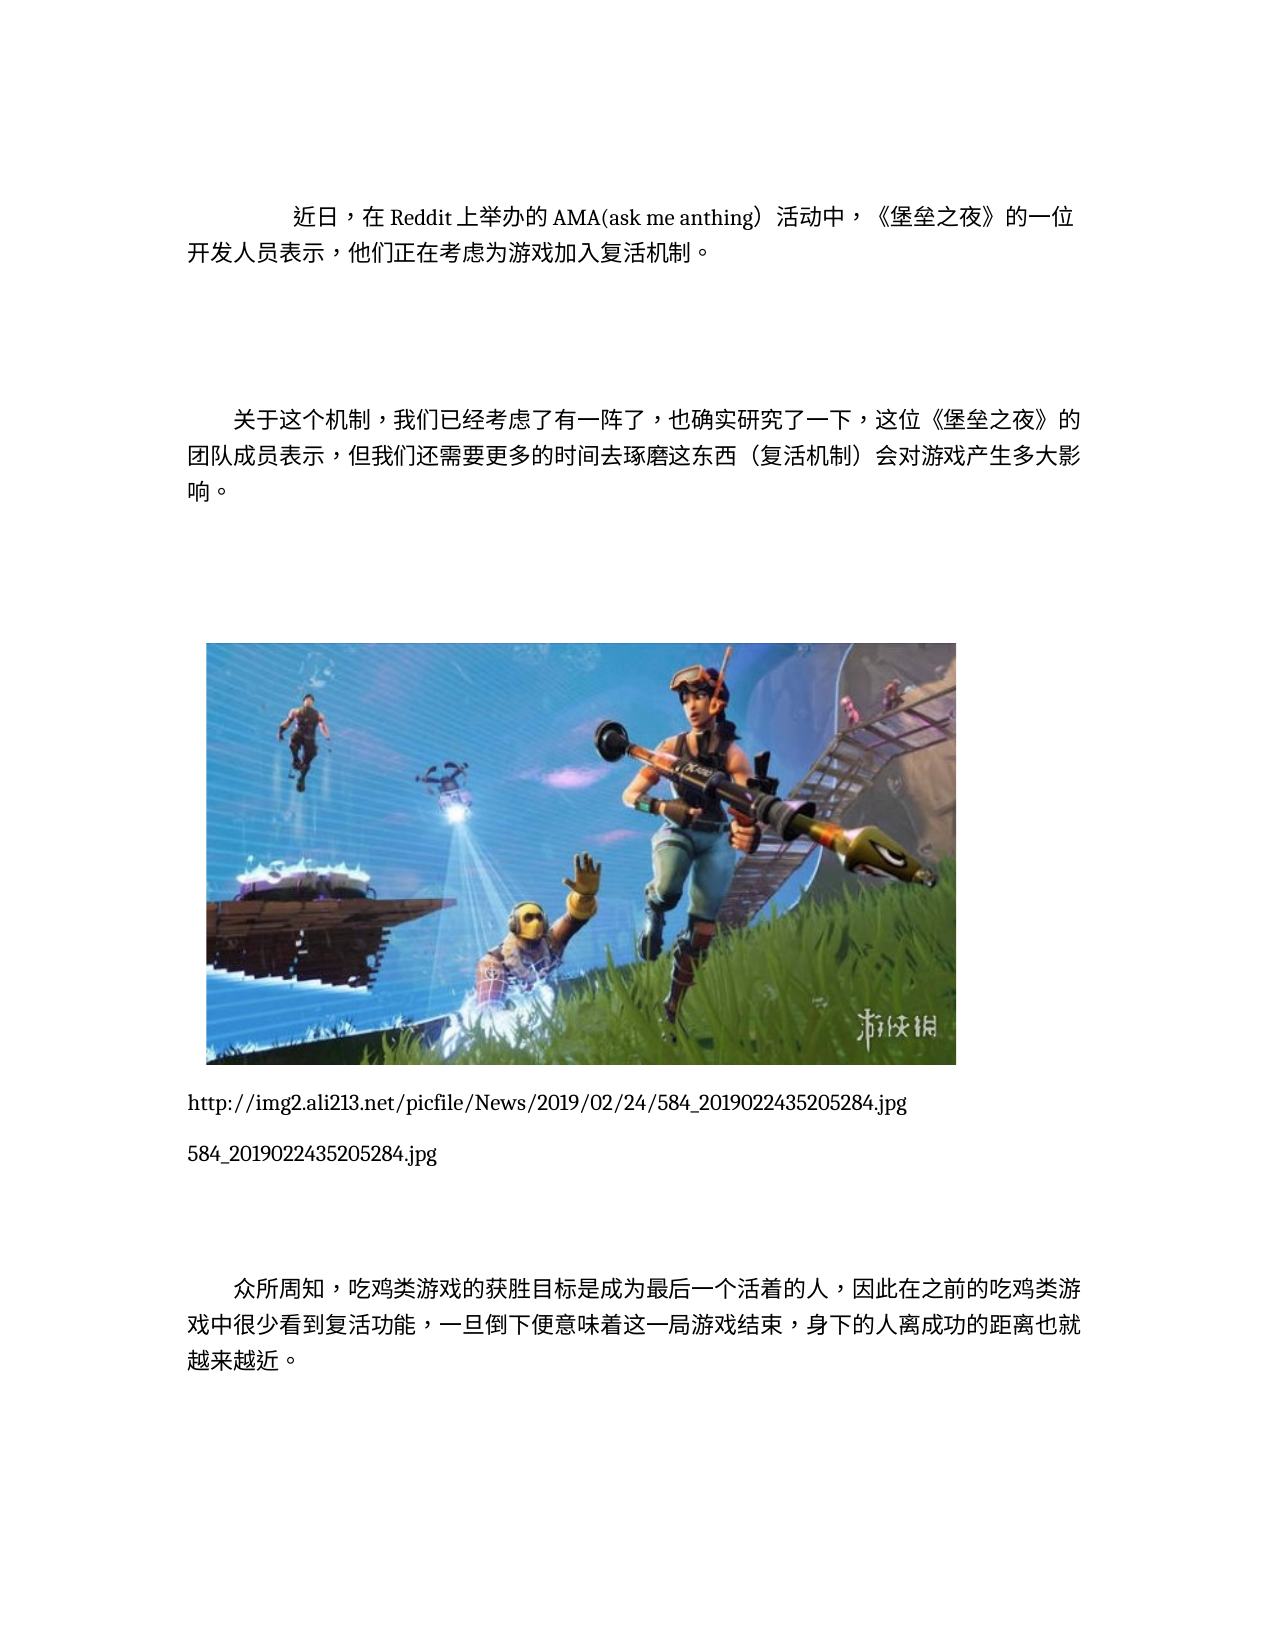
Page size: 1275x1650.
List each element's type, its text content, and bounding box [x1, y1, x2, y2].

text 584_2019022435205284.jpg [187, 1141, 1087, 1167]
text http://img2.ali213.net/picfile/News/2019/02/24/584_2019022435205284.jpg [187, 1089, 1087, 1116]
text 关于这个机制，我们已经考虑了有一阵了，也确实研究了一下，这位《堡垒之夜》的团队成员表示，但我们还需要更多的时间去琢磨这东西（复活机制）会对游戏产生多大影响。 [187, 404, 1087, 538]
text 众所周知，吃鸡类游戏的获胜目标是成为最后一个活着的人，因此在之前的吃鸡类游戏中很少看到复活功能，一旦倒下便意味着这一局游戏结束，身下的人离成功的距离也就越来越近。 [187, 1273, 1087, 1406]
picture [206, 643, 957, 1065]
text 近日，在Reddit上举办的AMA(ask me anthing）活动中，《堡垒之夜》的一位开发人员表示，他们正在考虑为游戏加入复活机制。 [187, 201, 1087, 298]
